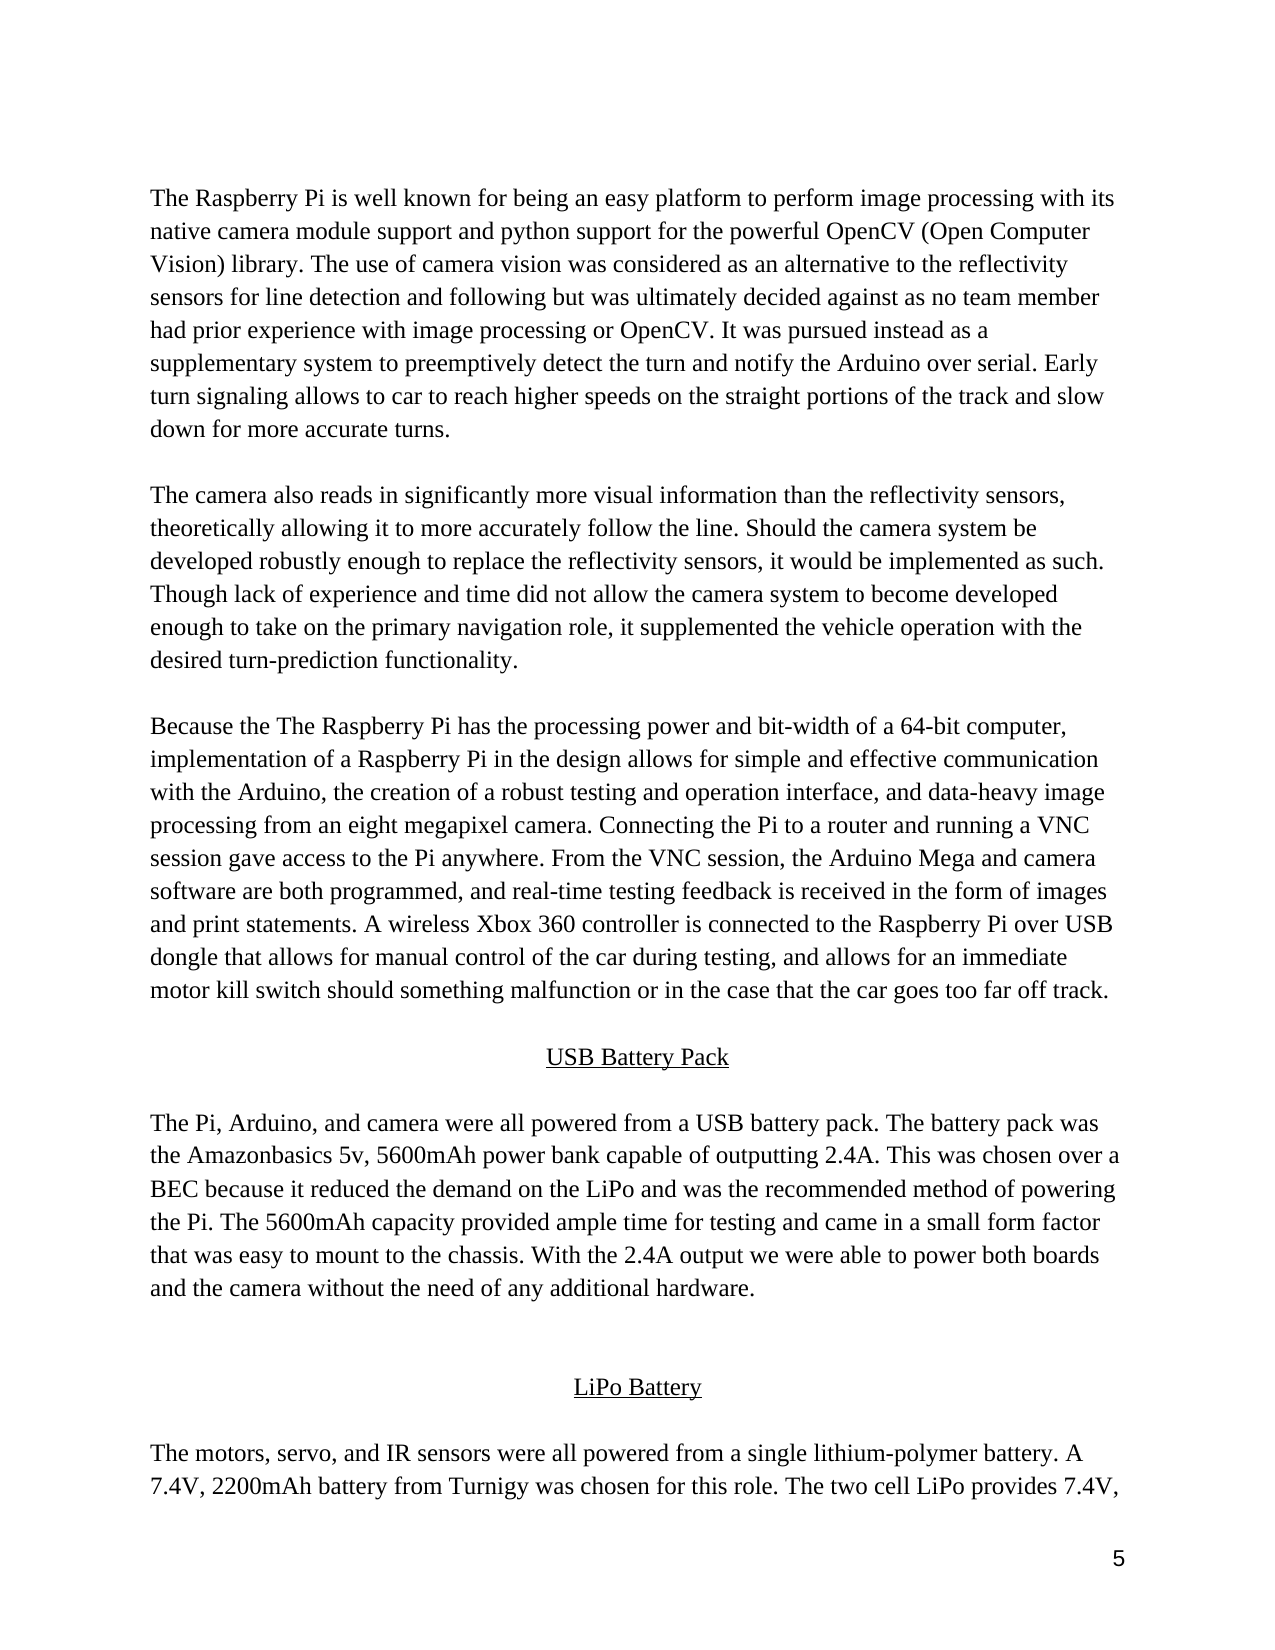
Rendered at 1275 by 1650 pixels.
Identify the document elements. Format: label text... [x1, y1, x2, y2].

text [150, 1438, 1125, 1499]
text USB Battery Pack [150, 1042, 1125, 1070]
text The Pi, Arduino, and camera were all powered from a USB battery pack. The battery pack was the Amazonbasics 5v, 5600mAh power bank capable of outputting 2.4A. This was chosen over a BEC because it reduced the demand on the LiPo and was the recommended method of powering the Pi. The 5600mAh capacity provided ample time for testing and came in a small form factor that was easy to mount to the chassis. With the 2.4A output we were able to power both boards and the camera without the need of any additional hardware. [150, 1108, 1125, 1301]
text The camera also reads in significantly more visual information than the reflectivity sensors, theoretically allowing it to more accurately follow the line. Should the camera system be developed robustly enough to replace the reflectivity sensors, it would be implemented as such. Though lack of experience and time did not allow the camera system to become developed enough to take on the primary navigation role, it supplemented the vehicle operation with the desired turn-prediction functionality. [150, 480, 1125, 674]
text Because the The Raspberry Pi has the processing power and bit-width of a 64-bit computer, implementation of a Raspberry Pi in the design allows for simple and effective communication with the Arduino, the creation of a robust testing and operation interface, and data-heavy image processing from an eight megapixel camera. Connecting the Pi to a router and running a VNC session gave access to the Pi anywhere. From the VNC session, the Arduino Mega and camera software are both programmed, and real-time testing feedback is received in the form of images and print statements. A wireless Xbox 360 controller is connected to the Raspberry Pi over USB dongle that allows for manual control of the car during testing, and allows for an immediate motor kill switch should something malfunction or in the case that the car goes too far off track. [150, 711, 1125, 1004]
text The Raspberry Pi is well known for being an easy platform to perform image processing with its native camera module support and python support for the powerful OpenCV (Open Computer Vision) library. The use of camera vision was considered as an alternative to the reflectivity sensors for line detection and following but was ultimately decided against as no team member had prior experience with image processing or OpenCV. It was pursued instead as a supplementary system to preemptively detect the turn and notify the Arduino over serial. Early turn signaling allows to car to reach higher speeds on the straight portions of the track and slow down for more accurate turns. [150, 183, 1125, 443]
text LiPo Battery [150, 1372, 1125, 1401]
